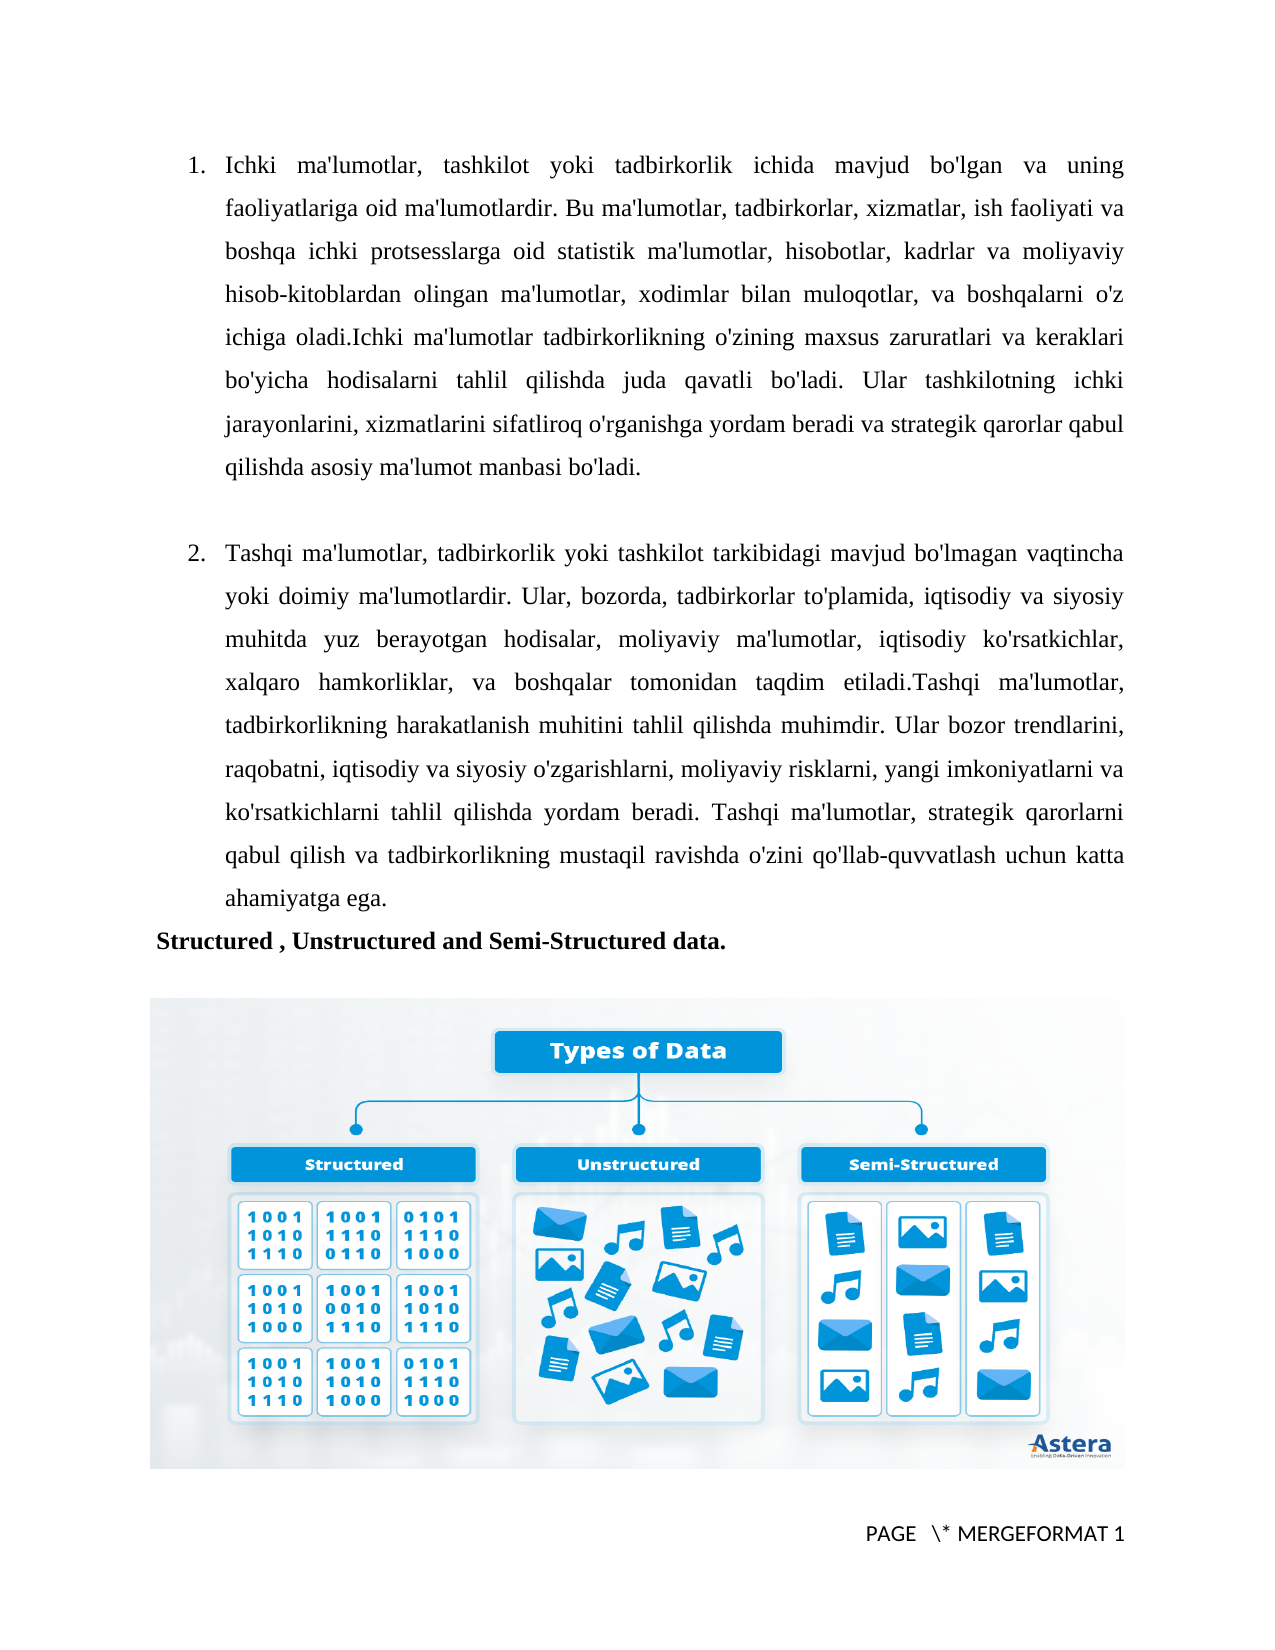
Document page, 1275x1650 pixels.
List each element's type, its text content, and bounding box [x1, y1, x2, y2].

list Tashqi ma'lumotlar, tadbirkorlik yoki tashkilot tarkibidagi mavjud bo'lmagan vaqtincha yoki doimiy ma'lumotlardir. Ular, bozorda, tadbirkorlar to'plamida, iqtisodiy va siyosiy muhitda yuz berayotgan hodisalar, moliyaviy ma'lumotlar, iqtisodiy ko'rsatkichlar, xalqaro hamkorliklar, va boshqalar tomonidan taqdim etiladi.Tashqi ma'lumotlar, tadbirkorlikning harakatlanish muhitini tahlil qilishda muhimdir. Ular bozor trendlarini, raqobatni, iqtisodiy va siyosiy o'zgarishlarni, moliyaviy risklarni, yangi imkoniyatlarni va ko'rsatkichlarni tahlil qilishda yordam beradi. Tashqi ma'lumotlar, strategik qarorlarni qabul qilish va tadbirkorlikning mustaqil ravishda o'zini qo'llab-quvvatlash uchun katta ahamiyatga ega. [187, 538, 1125, 912]
picture [150, 998, 1125, 1469]
list Ichki ma'lumotlar, tashkilot yoki tadbirkorlik ichida mavjud bo'lgan va uning faoliyatlariga oid ma'lumotlardir. Bu ma'lumotlar, tadbirkorlar, xizmatlar, ish faoliyati va boshqa ichki protsesslarga oid statistik ma'lumotlar, hisobotlar, kadrlar va moliyaviy hisob-kitoblardan olingan ma'lumotlar, xodimlar bilan muloqotlar, va boshqalarni o'z ichiga oladi.Ichki ma'lumotlar tadbirkorlikning o'zining maxsus zaruratlari va keraklari bo'yicha hodisalarni tahlil qilishda juda qavatli bo'ladi. Ular tashkilotning ichki jarayonlarini, xizmatlarini sifatliroq o'rganishga yordam beradi va strategik qarorlar qabul qilishda asosiy ma'lumot manbasi bo'ladi. [187, 150, 1125, 481]
text Structured , Unstructured and Semi-Structured data. [150, 926, 1125, 955]
